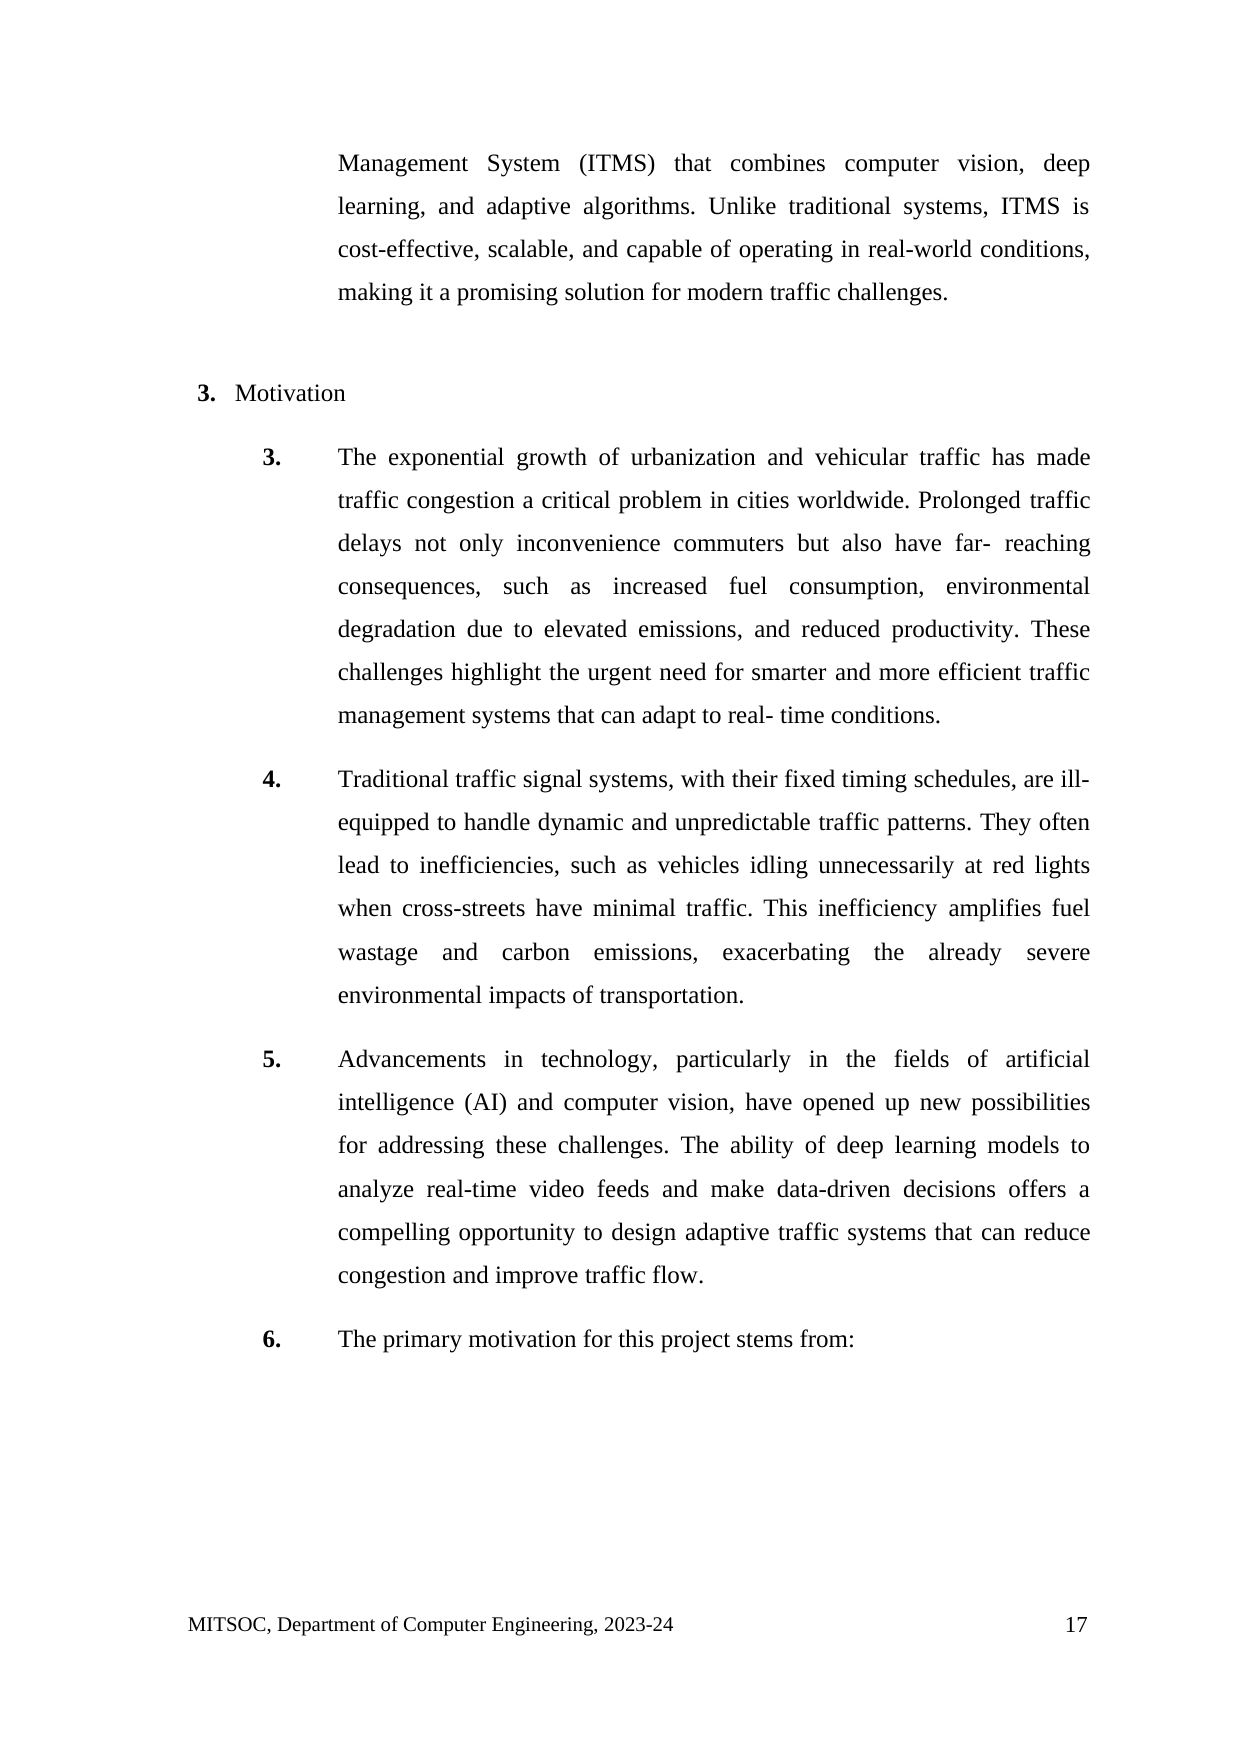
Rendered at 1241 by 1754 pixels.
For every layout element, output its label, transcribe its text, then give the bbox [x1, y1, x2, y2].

subtitle The exponential growth of urbanization and vehicular traffic has made traffic congestion a critical problem in cities worldwide. Prolonged traffic delays not only inconvenience commuters but also have far- reaching consequences, such as increased fuel consumption, environmental degradation due to elevated emissions, and reduced productivity. These challenges highlight the urgent need for smarter and more efficient traffic management systems that can adapt to real- time conditions. [262, 442, 1091, 729]
list Traditional traffic signal systems, with their fixed timing schedules, are ill-equipped to handle dynamic and unpredictable traffic patterns. They often lead to inefficiencies, such as vehicles idling unnecessarily at red lights when cross-streets have minimal traffic. This inefficiency amplifies fuel wastage and carbon emissions, exacerbating the already severe environmental impacts of transportation. [262, 764, 1090, 1008]
subtitle Management System (ITMS) that combines computer vision, deep learning, and adaptive algorithms. Unlike traditional systems, ITMS is cost-effective, scalable, and capable of operating in real-world conditions, making it a promising solution for modern traffic challenges. [338, 148, 1090, 306]
subtitle Advancements in technology, particularly in the fields of artificial intelligence (AI) and computer vision, have opened up new possibilities for addressing these challenges. The ability of deep learning models to analyze real-time video feeds and make data-driven decisions offers a compelling opportunity to design adaptive traffic systems that can reduce congestion and improve traffic flow. [262, 1044, 1091, 1289]
list Motivation [197, 378, 1221, 406]
list The primary motivation for this project stems from: [262, 1324, 1221, 1352]
